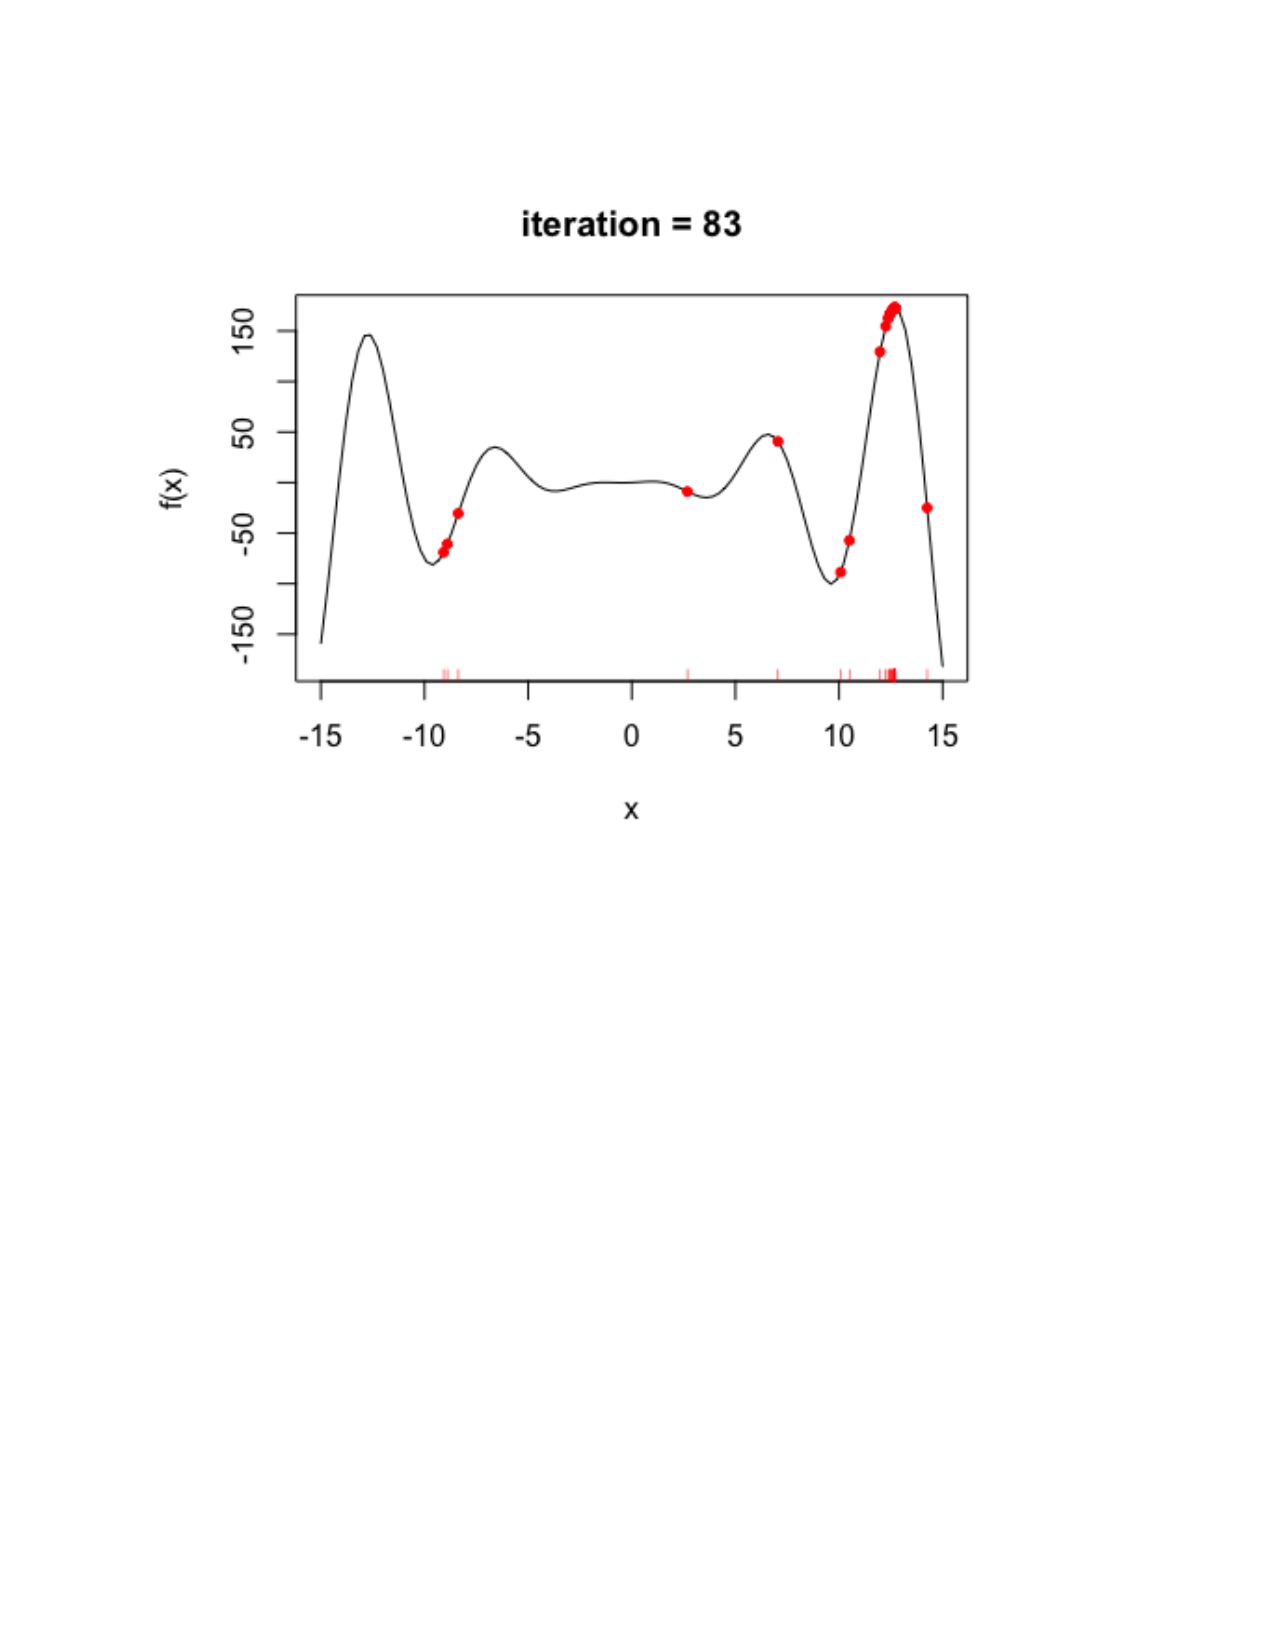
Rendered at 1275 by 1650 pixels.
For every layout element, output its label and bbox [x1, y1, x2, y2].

picture [150, 150, 1043, 864]
